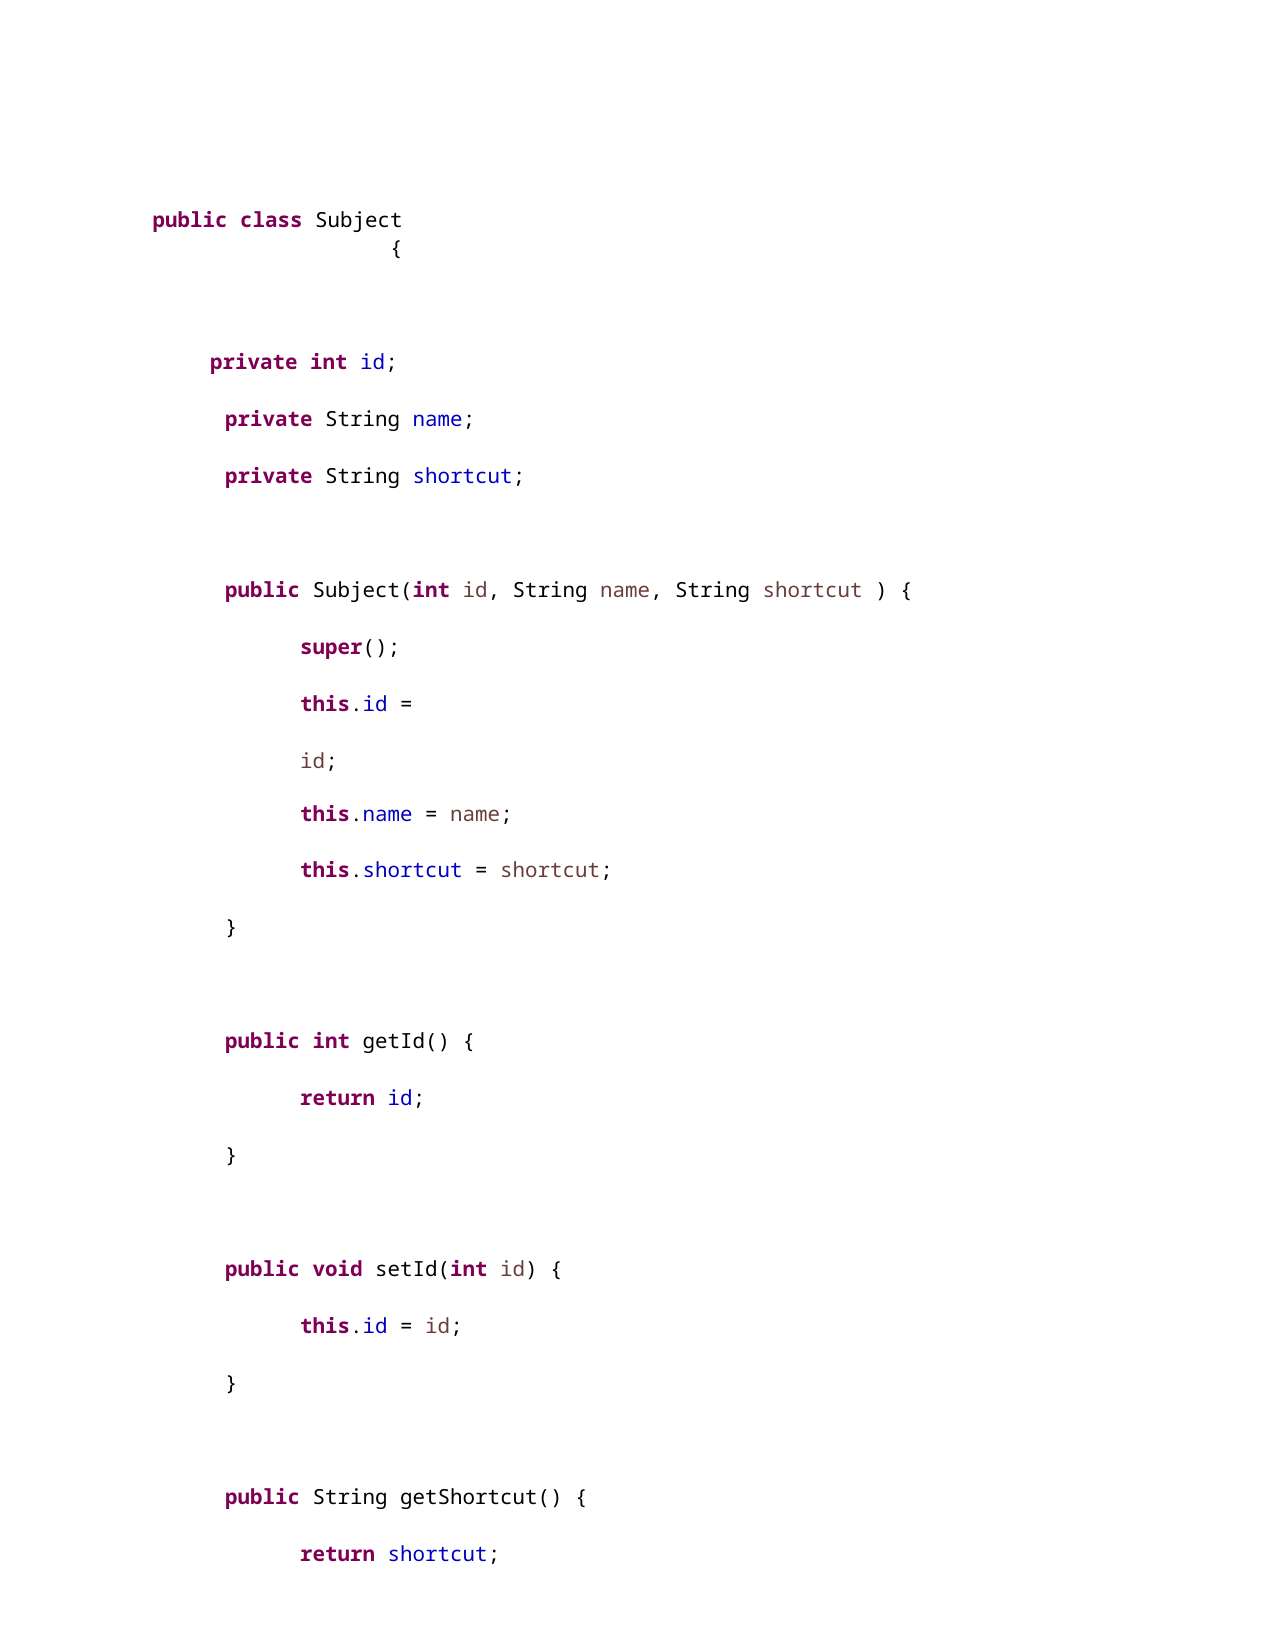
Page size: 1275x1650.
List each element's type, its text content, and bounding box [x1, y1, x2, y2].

text public String getShortcut() { [225, 1482, 1137, 1510]
text private String shortcut; [225, 461, 1137, 489]
text public class Subject { [139, 205, 402, 262]
text private String name; [225, 404, 1137, 432]
text } [225, 912, 1137, 941]
text this.id = id; [300, 1311, 1137, 1339]
text private int id; [139, 347, 397, 376]
text } [225, 1140, 1137, 1169]
text public void setId(int id) { [225, 1254, 1137, 1283]
text return id; [300, 1083, 1137, 1112]
text this.shortcut = shortcut; [300, 855, 1137, 884]
text this.name = name; [300, 803, 1137, 827]
text } [225, 1368, 1137, 1396]
text return shortcut; [300, 1539, 1137, 1567]
text super(); this.id = id; [300, 632, 450, 774]
text public Subject(int id, String name, String shortcut ) { [225, 575, 1137, 603]
text public int getId() { [225, 1026, 1137, 1055]
